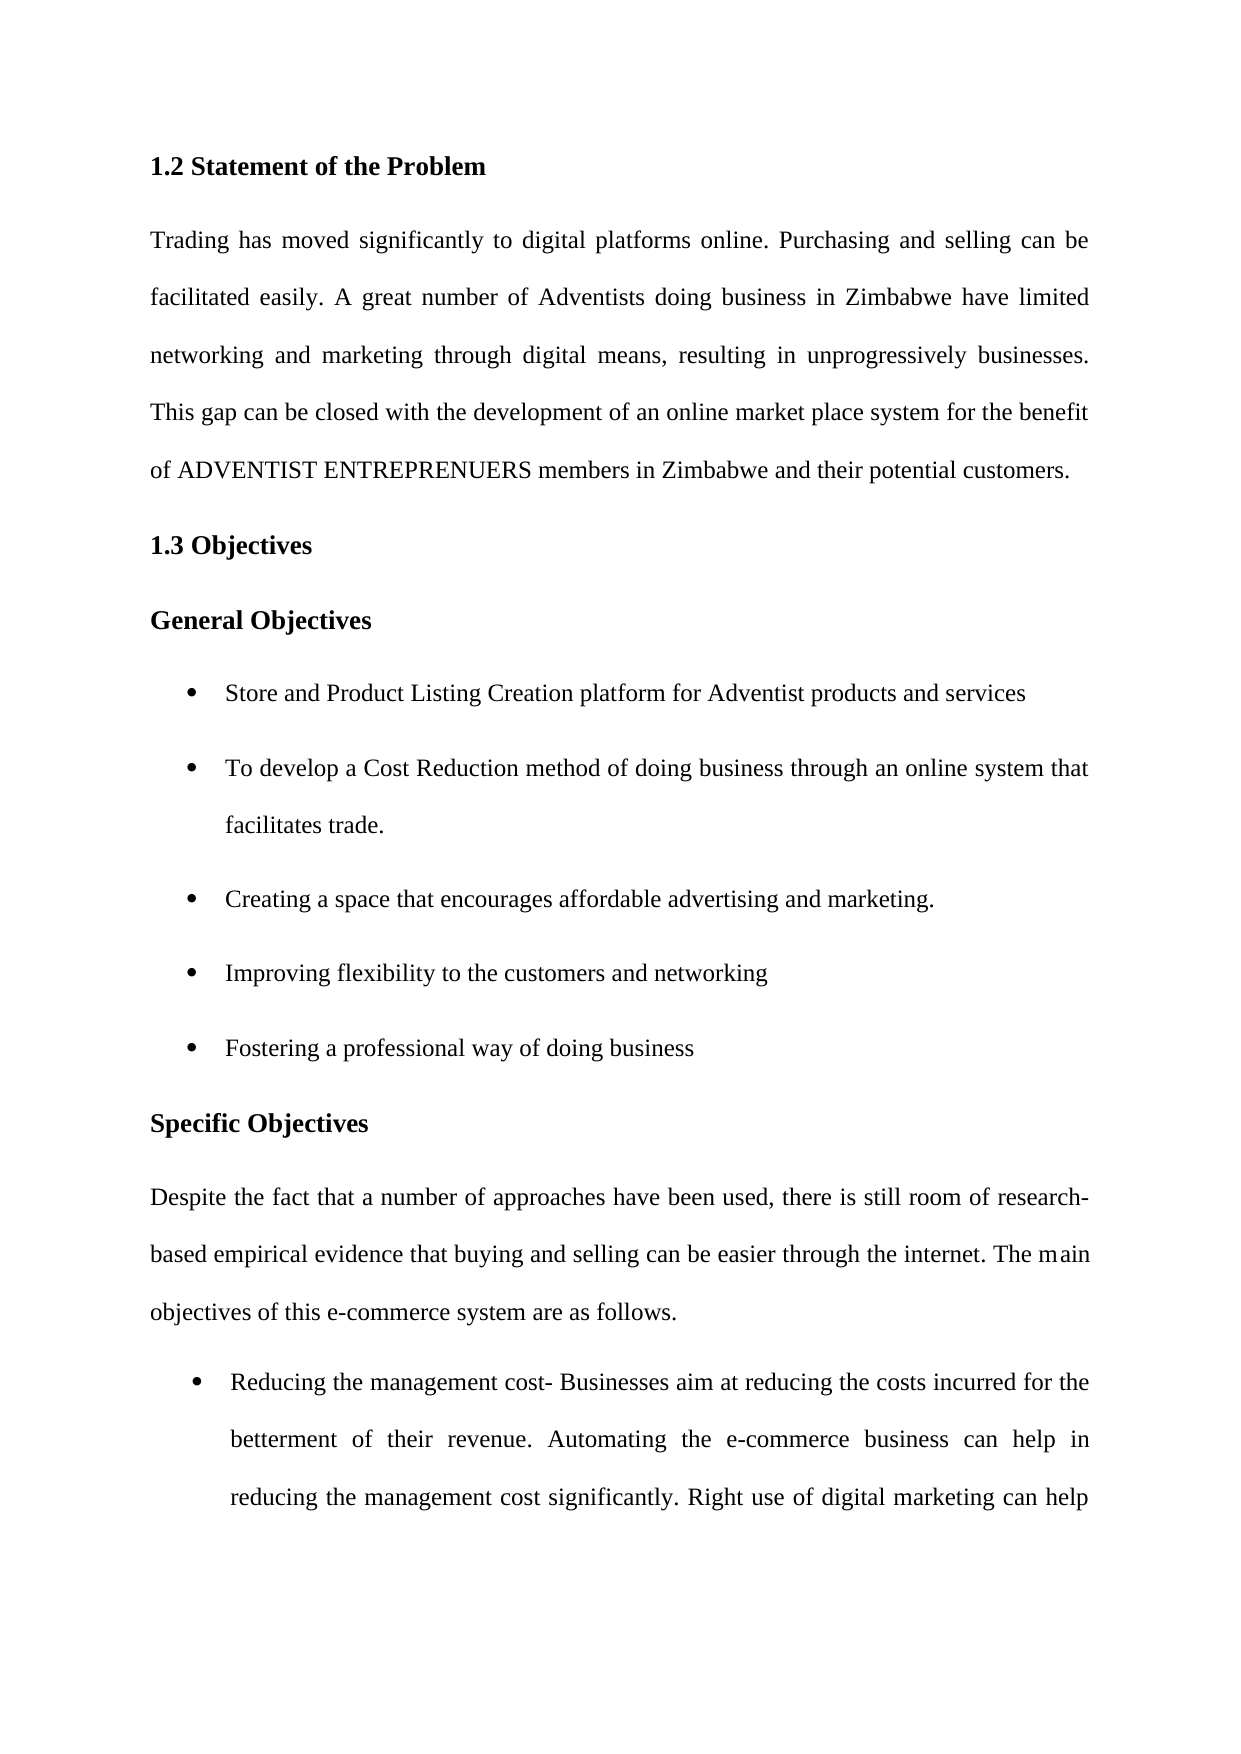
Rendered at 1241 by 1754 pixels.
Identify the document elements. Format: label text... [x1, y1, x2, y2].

list To develop a Cost Reduction method of doing business through an online system that facilitates trade. [187, 753, 1090, 839]
list Improving flexibility to the customers and networking [187, 958, 1090, 987]
list Specific Objectives [150, 1107, 1090, 1138]
list Fostering a professional way of doing business [187, 1033, 1090, 1061]
list General Objectives [150, 604, 1090, 635]
list 1.2 Statement of the Problem [150, 150, 1090, 181]
text Trading has moved significantly to digital platforms online. Purchasing and selling can be facilitated easily. A great number of Adventists doing business in Zimbabwe have limited networking and marketing through digital means, resulting in unprogressively businesses. This gap can be closed with the development of an online market place system for the benefit of ADVENTIST ENTREPRENUERS members in Zimbabwe and their potential customers. [150, 225, 1090, 483]
list Store and Product Listing Creation platform for Adventist products and services [187, 678, 1090, 707]
text Despite the fact that a number of approaches have been used, there is still room of research-based empirical evidence that buying and selling can be easier through the internet. The main objectives of this e-commerce system are as follows. [150, 1182, 1090, 1325]
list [193, 1367, 1090, 1510]
list 1.3 Objectives [150, 529, 1090, 560]
list Creating a space that encourages affordable advertising and marketing. [187, 884, 1090, 913]
